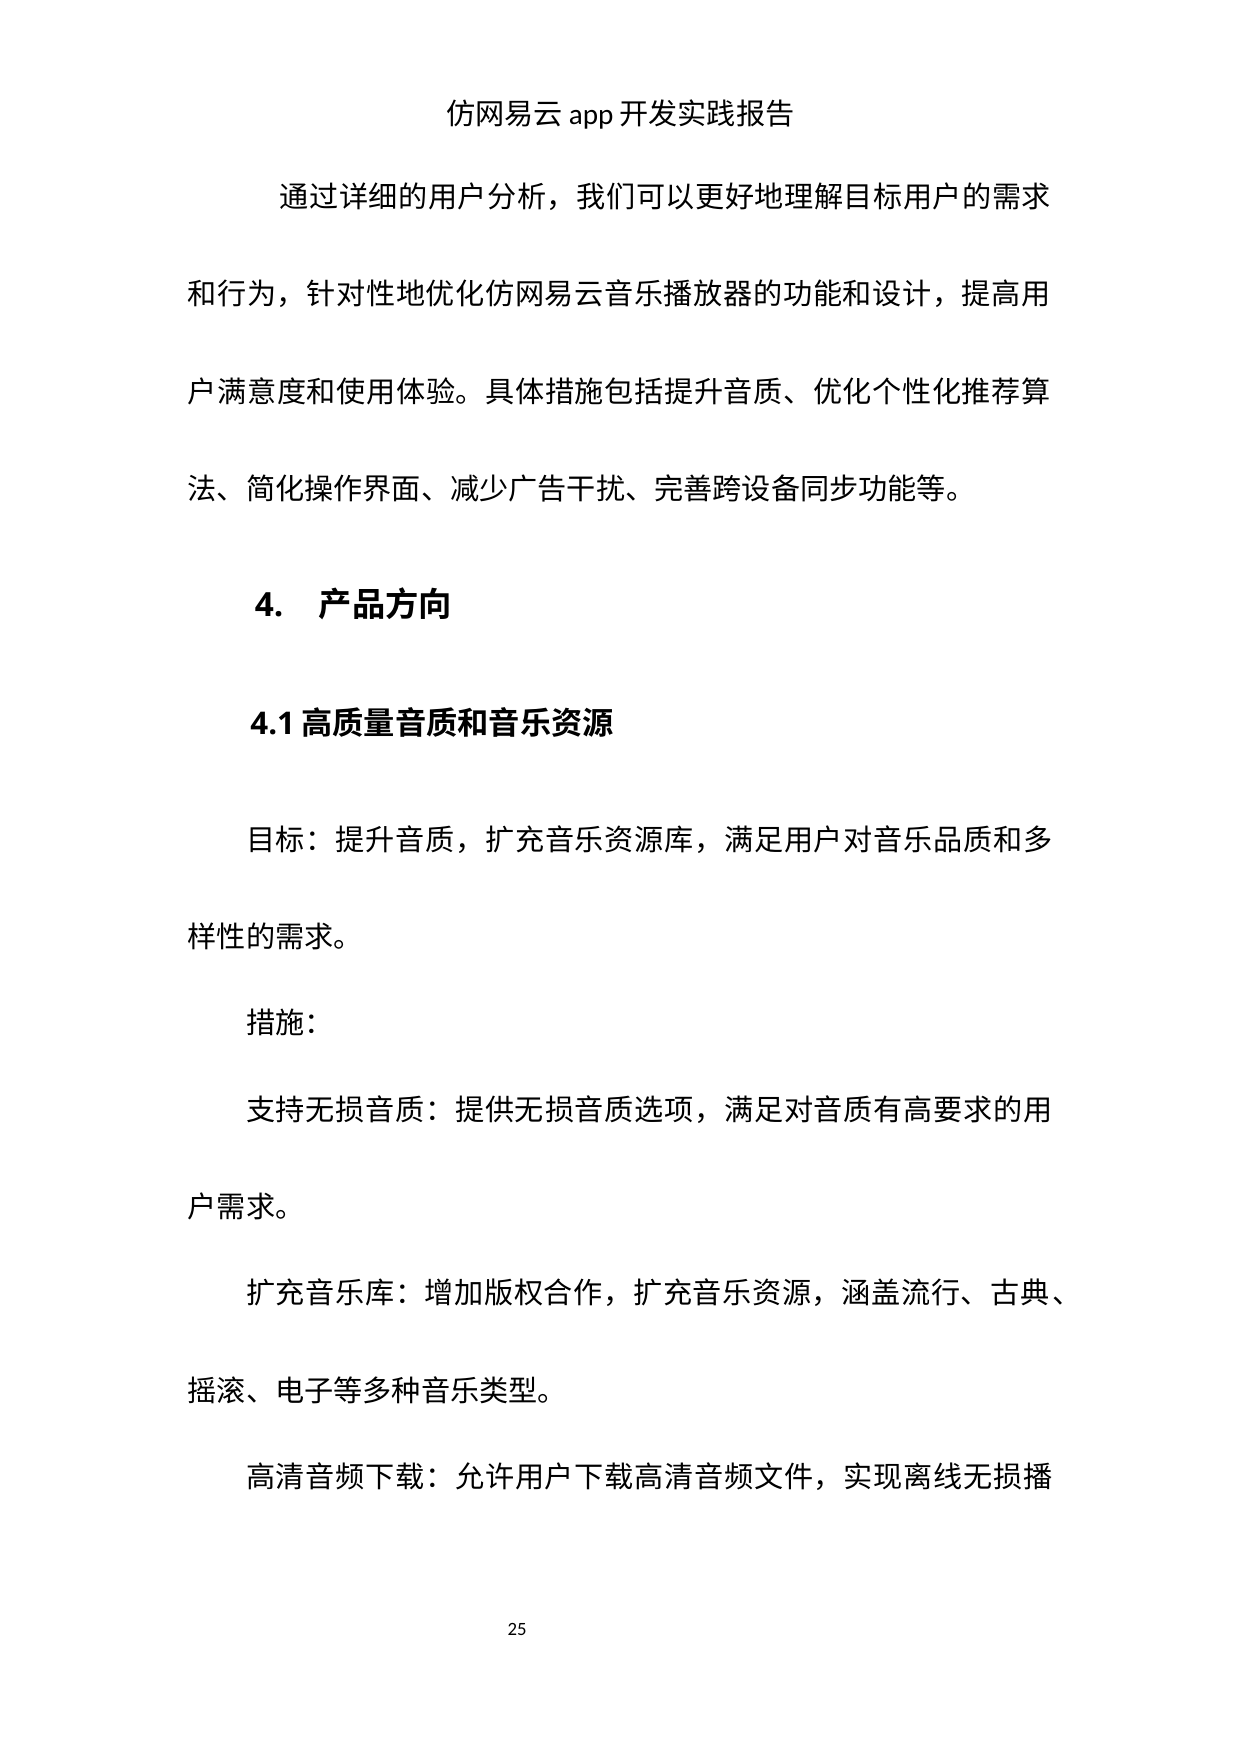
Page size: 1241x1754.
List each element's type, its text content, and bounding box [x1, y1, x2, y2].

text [187, 1442, 1053, 1507]
text 支持无损音质：提供无损音质选项，满足对音质有高要求的用户需求。 [187, 1075, 1053, 1237]
text 措施： [187, 989, 1053, 1054]
text 目标：提升音质，扩充音乐资源库，满足用户对音乐品质和多样性的需求。 [187, 805, 1053, 967]
subtitle 产品方向 [187, 570, 1053, 635]
text 扩充音乐库：增加版权合作，扩充音乐资源，涵盖流行、古典、摇滚、电子等多种音乐类型。 [187, 1258, 1053, 1421]
text 通过详细的用户分析，我们可以更好地理解目标用户的需求和行为，针对性地优化仿网易云音乐播放器的功能和设计，提高用户满意度和使用体验。具体措施包括提升音质、优化个性化推荐算法、简化操作界面、减少广告干扰、完善跨设备同步功能等。 [187, 162, 1053, 519]
subtitle 4.1高质量音质和音乐资源 [187, 688, 1053, 753]
